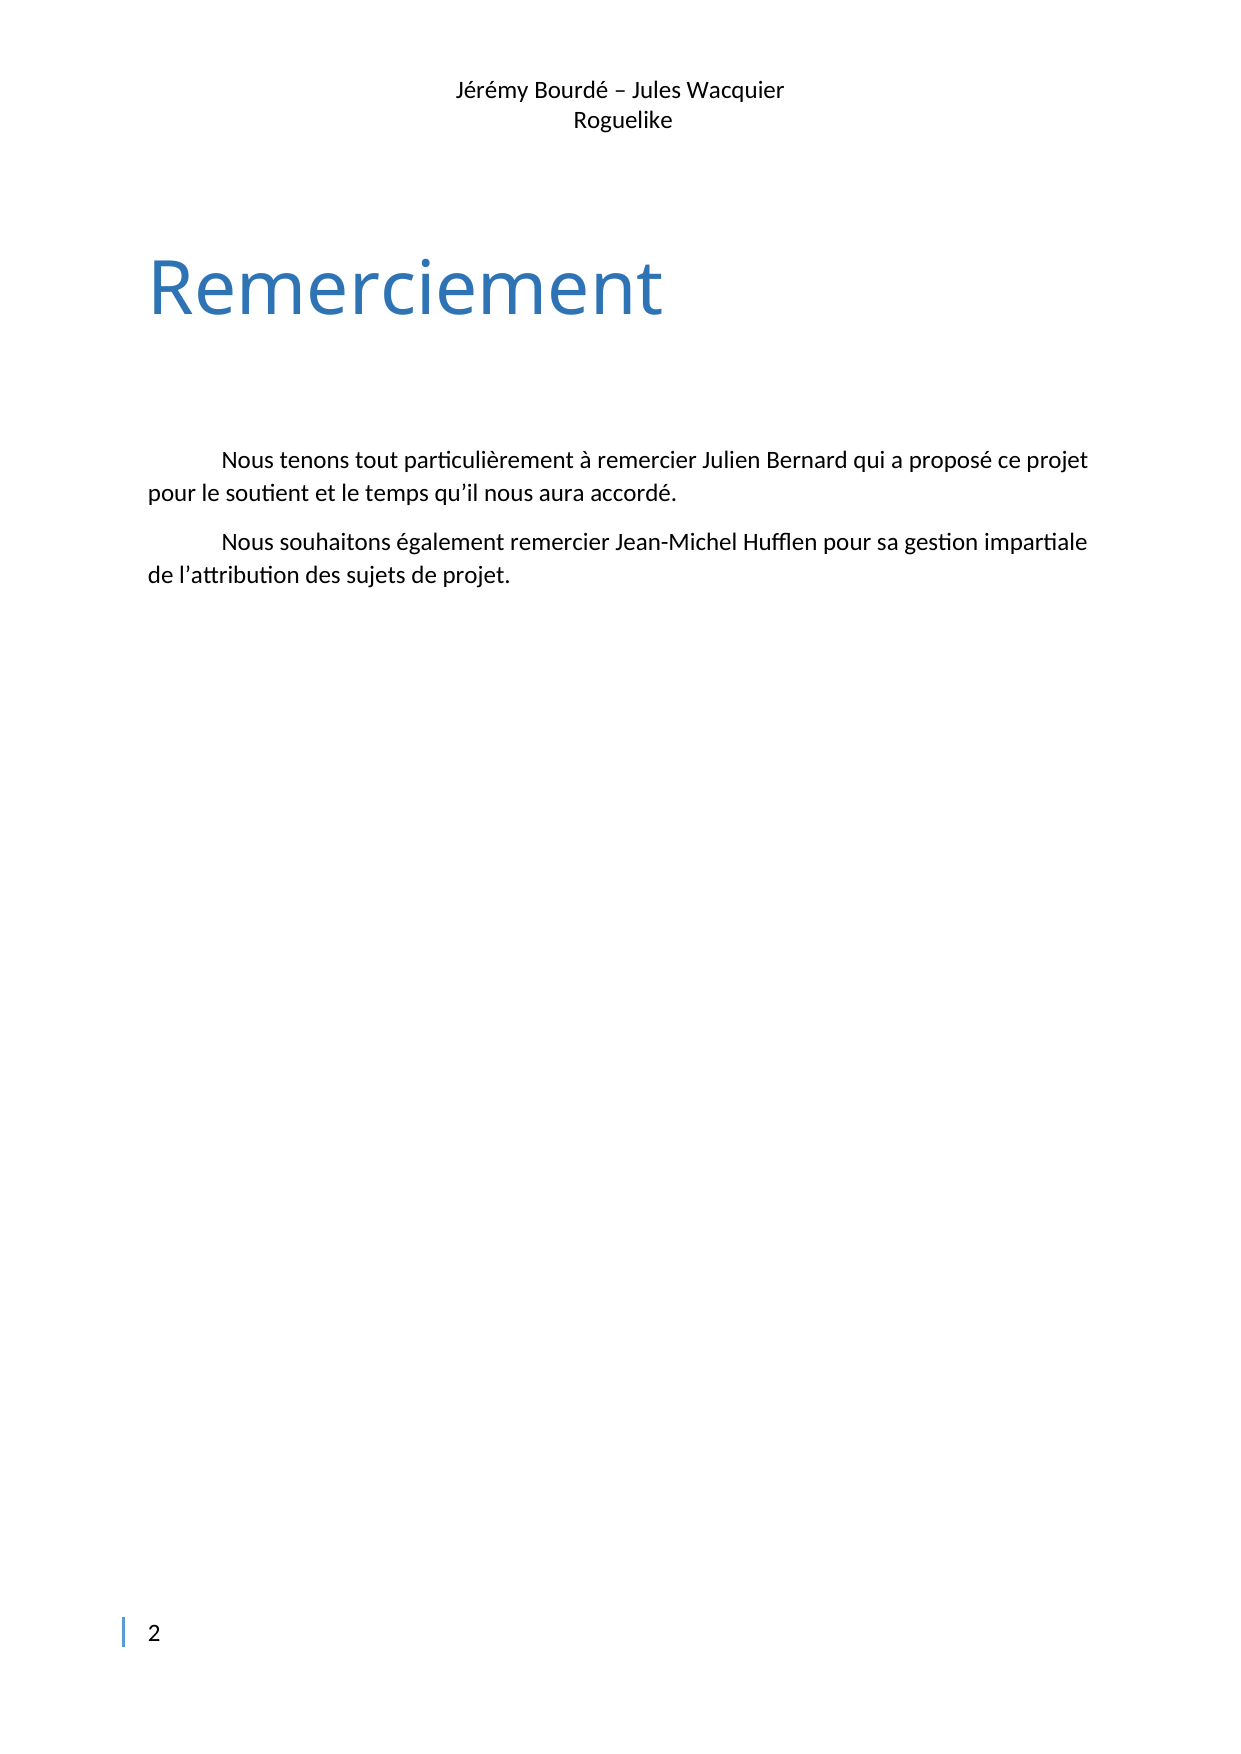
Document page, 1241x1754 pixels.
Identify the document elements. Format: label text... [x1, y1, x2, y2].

text Remerciement [148, 234, 1093, 336]
text Nous souhaitons également remercier Jean-Michel Hufflen pour sa gestion impartiale de l’attribution des sujets de projet. [148, 526, 1093, 590]
text Nous tenons tout particulièrement à remercier Julien Bernard qui a proposé ce projet pour le soutient et le temps qu’il nous aura accordé. [148, 444, 1093, 507]
